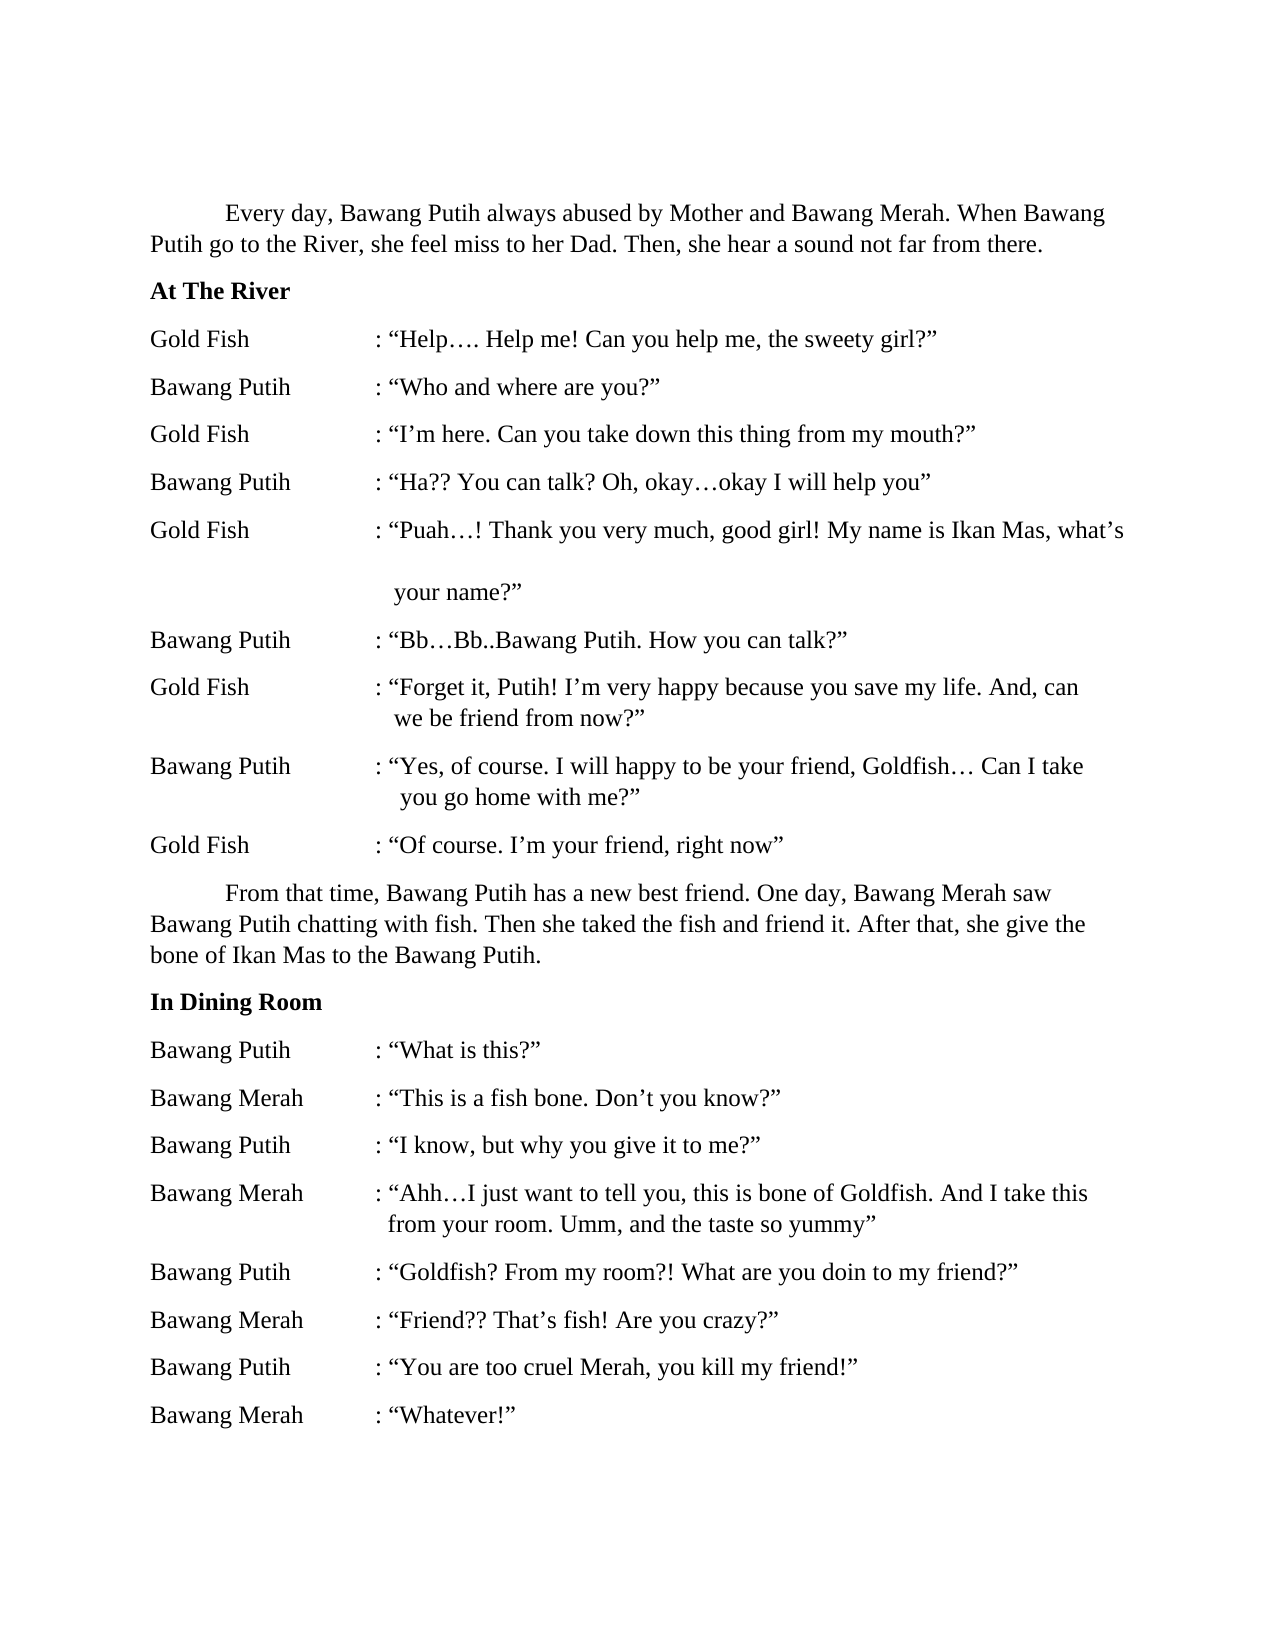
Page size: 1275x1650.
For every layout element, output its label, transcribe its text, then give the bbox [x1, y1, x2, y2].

text Bawang Putih : “Who and where are you?” [150, 372, 1125, 401]
text Bawang Merah : “Whatever!” [150, 1400, 1125, 1429]
text Gold Fish : “Forget it, Putih! I’m very happy because you save my life. And, can we be friend from now?” [150, 672, 1125, 732]
text Bawang Putih : “Bb…Bb..Bawang Putih. How you can talk?” [150, 625, 1125, 653]
text Bawang Merah : “Ahh…I just want to tell you, this is bone of Goldfish. And I take this from your room. Umm, and the taste so yummy” [150, 1178, 1125, 1238]
text Bawang Merah : “This is a fish bone. Don’t you know?” [150, 1083, 1125, 1112]
text Bawang Merah : “Friend?? That’s fish! Are you crazy?” [150, 1305, 1125, 1333]
text At The River [150, 276, 1125, 305]
text Bawang Putih : “What is this?” [150, 1035, 1125, 1064]
text Every day, Bawang Putih always abused by Mother and Bawang Merah. When Bawang Putih go to the River, she feel miss to her Dad. Then, she hear a sound not far from there. [150, 198, 1125, 257]
text Gold Fish : “Puah…! Thank you very much, good girl! My name is Ikan Mas, what’s your name?” [150, 515, 1125, 606]
text Bawang Putih : “Yes, of course. I will happy to be your friend, Goldfish… Can I take you go home with me?” [150, 751, 1125, 811]
text Bawang Putih : “Ha?? You can talk? Oh, okay…okay I will help you” [150, 467, 1125, 496]
text Bawang Putih : “Goldfish? From my room?! What are you doin to my friend?” [150, 1257, 1125, 1286]
text Gold Fish : “I’m here. Can you take down this thing from my mouth?” [150, 419, 1125, 448]
text From that time, Bawang Putih has a new best friend. One day, Bawang Merah saw Bawang Putih chatting with fish. Then she taked the fish and friend it. After that, she give the bone of Ikan Mas to the Bawang Putih. [150, 878, 1125, 968]
text In Dining Room [150, 987, 1125, 1016]
text Bawang Putih : “You are too cruel Merah, you kill my friend!” [150, 1352, 1125, 1381]
text Bawang Putih : “I know, but why you give it to me?” [150, 1131, 1125, 1159]
text Gold Fish : “Of course. I’m your friend, right now” [150, 830, 1125, 859]
text Gold Fish : “Help…. Help me! Can you help me, the sweety girl?” [150, 324, 1125, 353]
